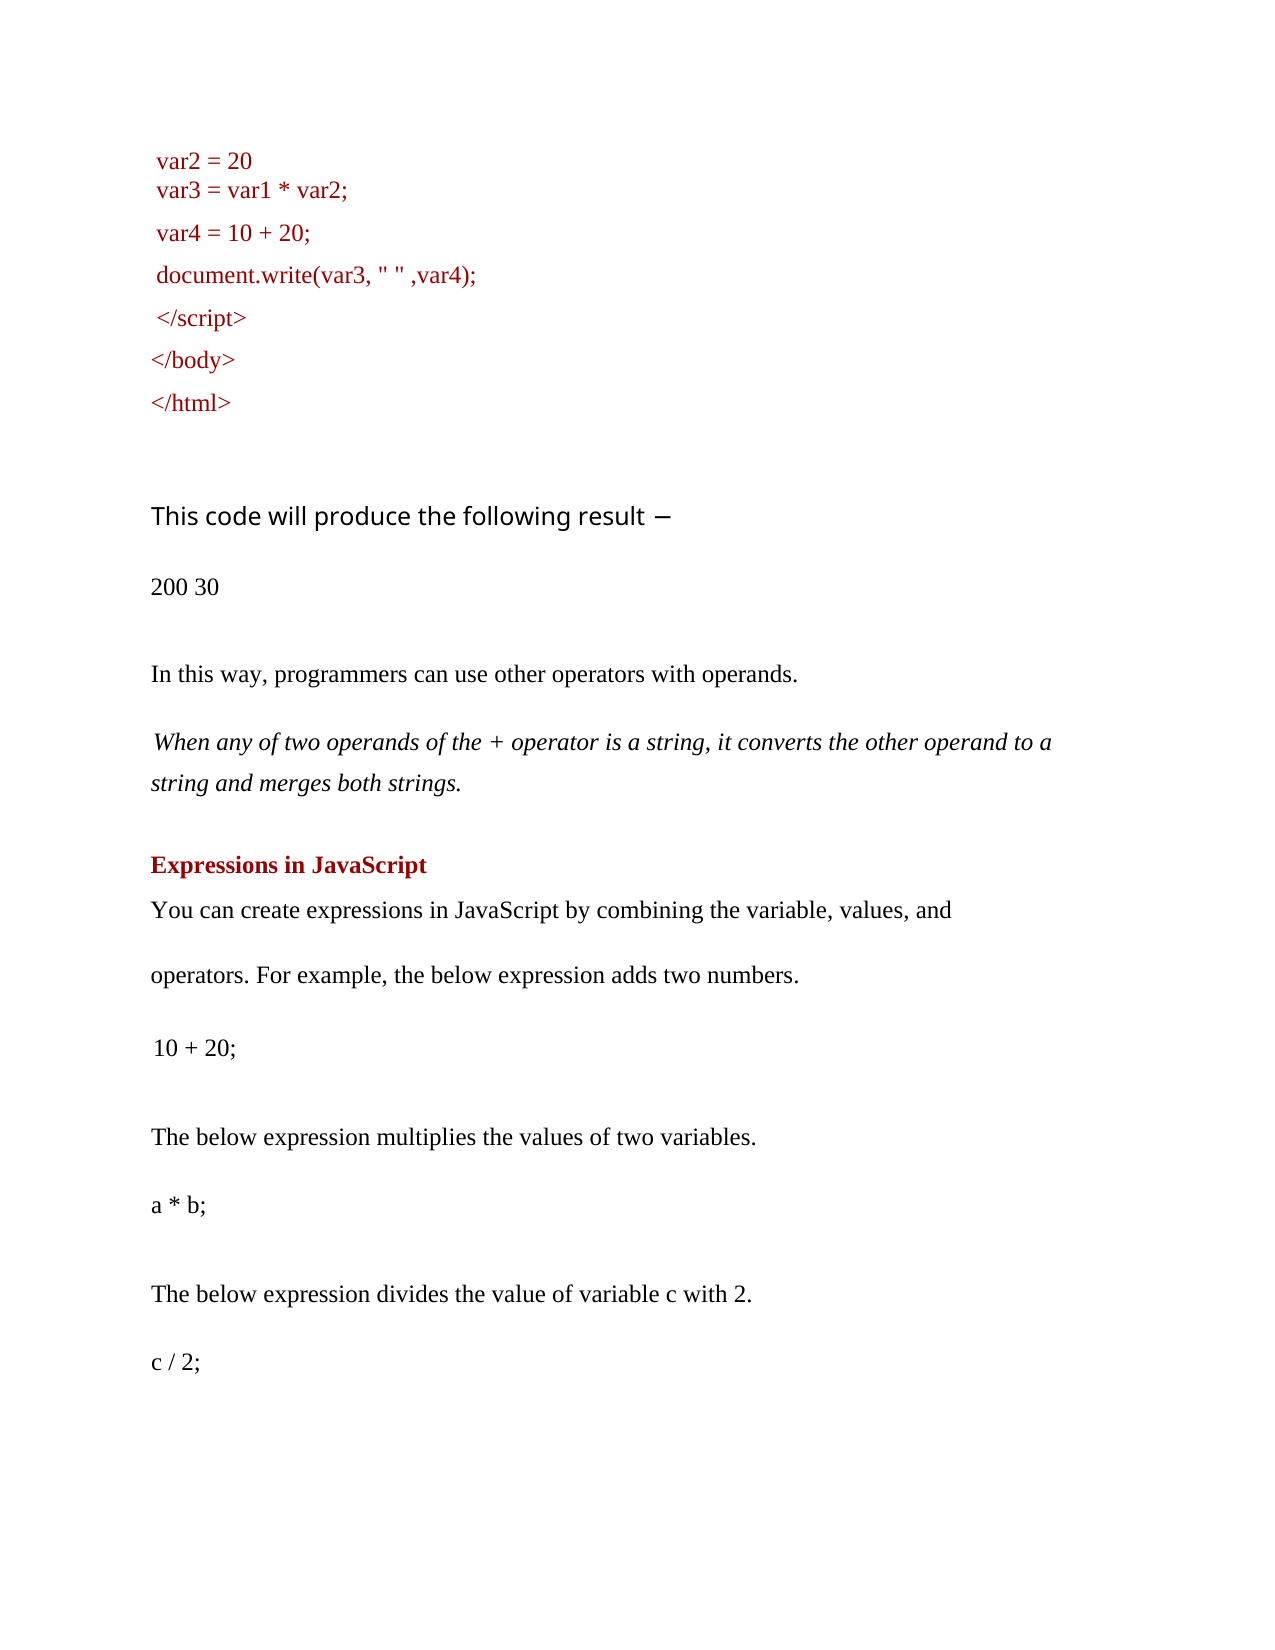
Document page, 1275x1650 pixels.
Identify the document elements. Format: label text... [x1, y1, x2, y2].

text var4 = 10 + 20; [150, 218, 1129, 247]
text document.write(var3, " " ,var4); [150, 260, 1129, 289]
text 200 30 [150, 572, 1129, 601]
text </body> [150, 346, 1129, 374]
text The below expression divides the value of variable c with 2. [151, 1279, 1129, 1308]
text You can create expressions in JavaScript by combining the variable, values, and operators. For example, the below expression adds two numbers. [150, 896, 1057, 989]
text Expressions in JavaScript [150, 850, 1129, 878]
text var3 = var1 * var2; [150, 175, 1129, 204]
text The below expression multiplies the values of two variables. [151, 1122, 1129, 1151]
text In this way, programmers can use other operators with operands. [151, 659, 1129, 688]
text </html> [150, 388, 1129, 417]
text c / 2; [151, 1347, 1129, 1376]
text a * b; [151, 1190, 1129, 1219]
text 10 + 20; [153, 1033, 1129, 1061]
text This code will produce the following result − [151, 499, 1129, 533]
text var2 = 20 [150, 146, 1129, 175]
text When any of two operands of the + operator is a string, it converts the other operand to a string and merges both strings. [151, 727, 1118, 797]
text </script> [150, 303, 1129, 332]
